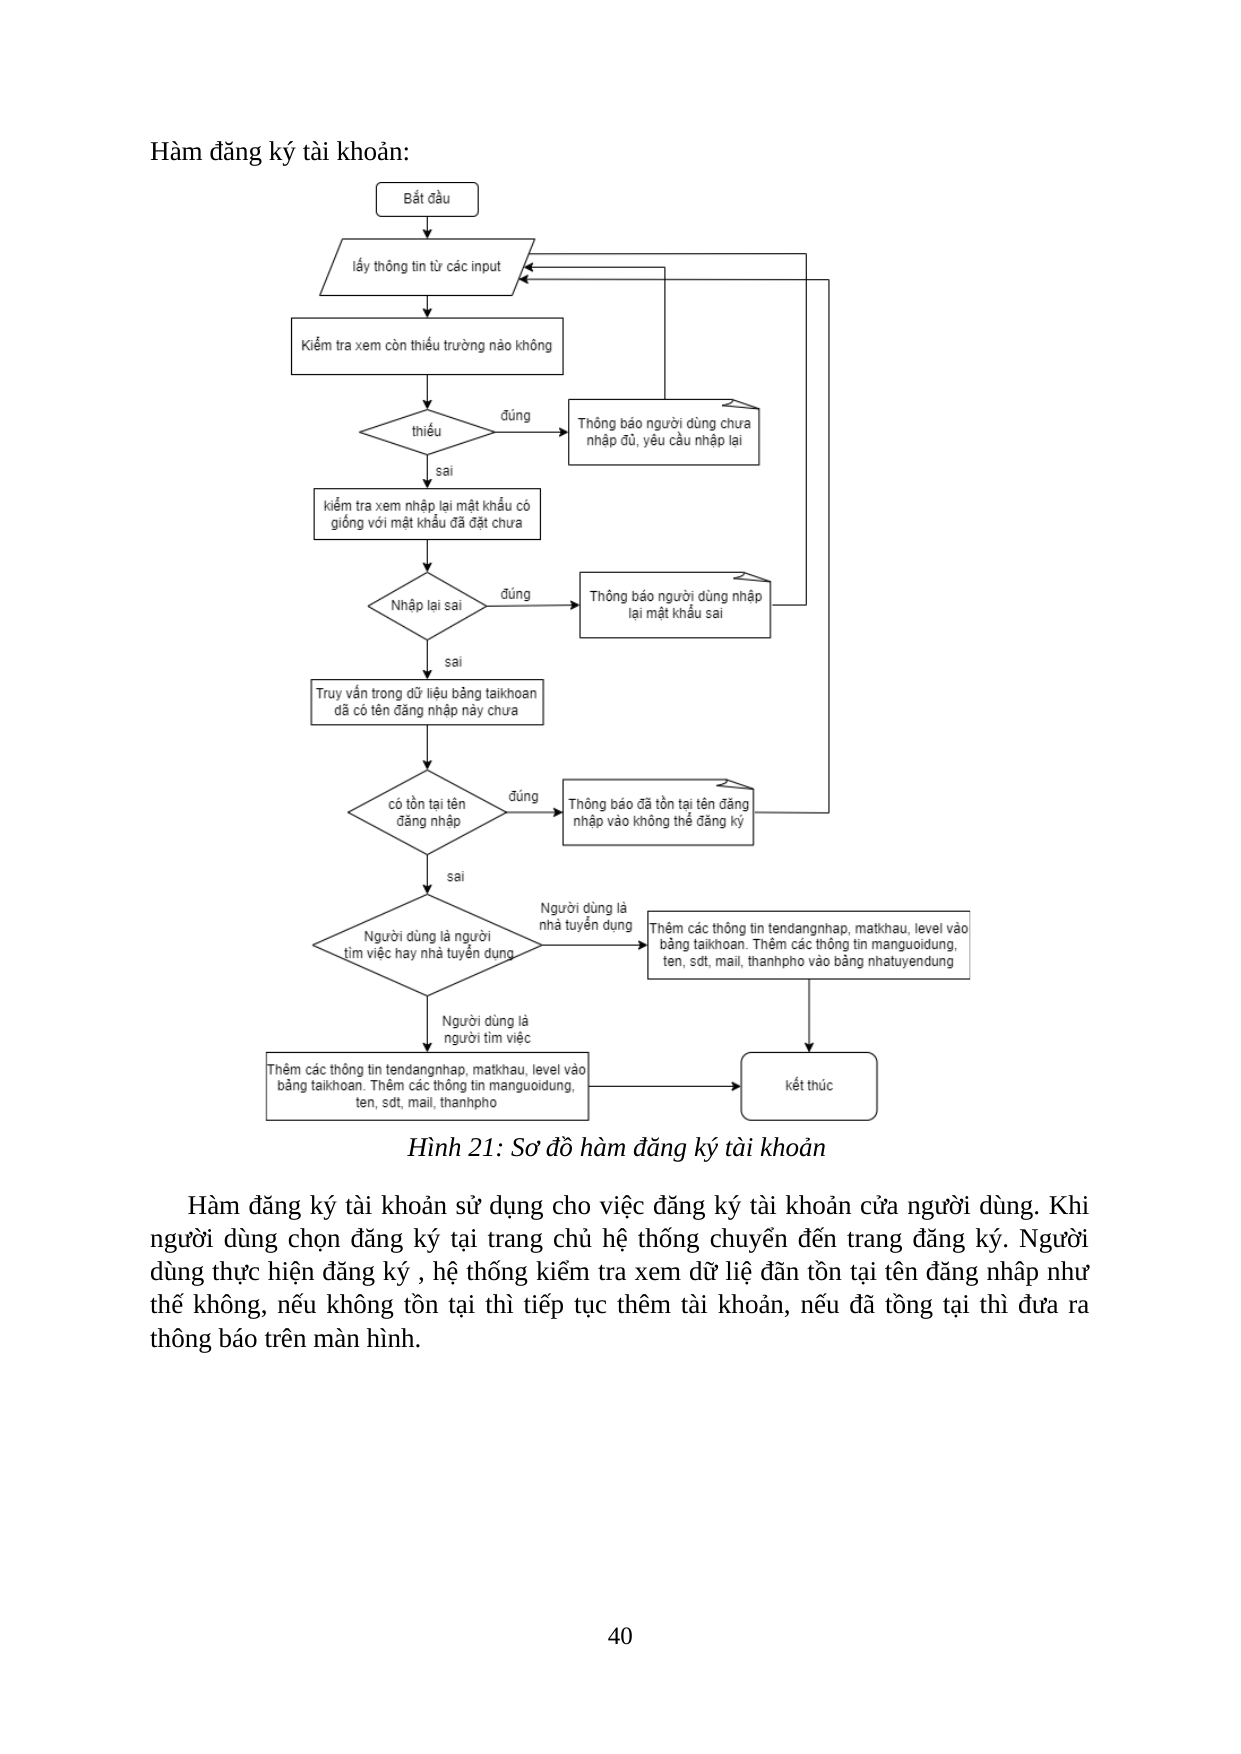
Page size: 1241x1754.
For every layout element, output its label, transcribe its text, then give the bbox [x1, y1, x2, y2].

text Hàm đăng ký tài khoản: [150, 135, 1090, 166]
picture [265, 182, 971, 1122]
